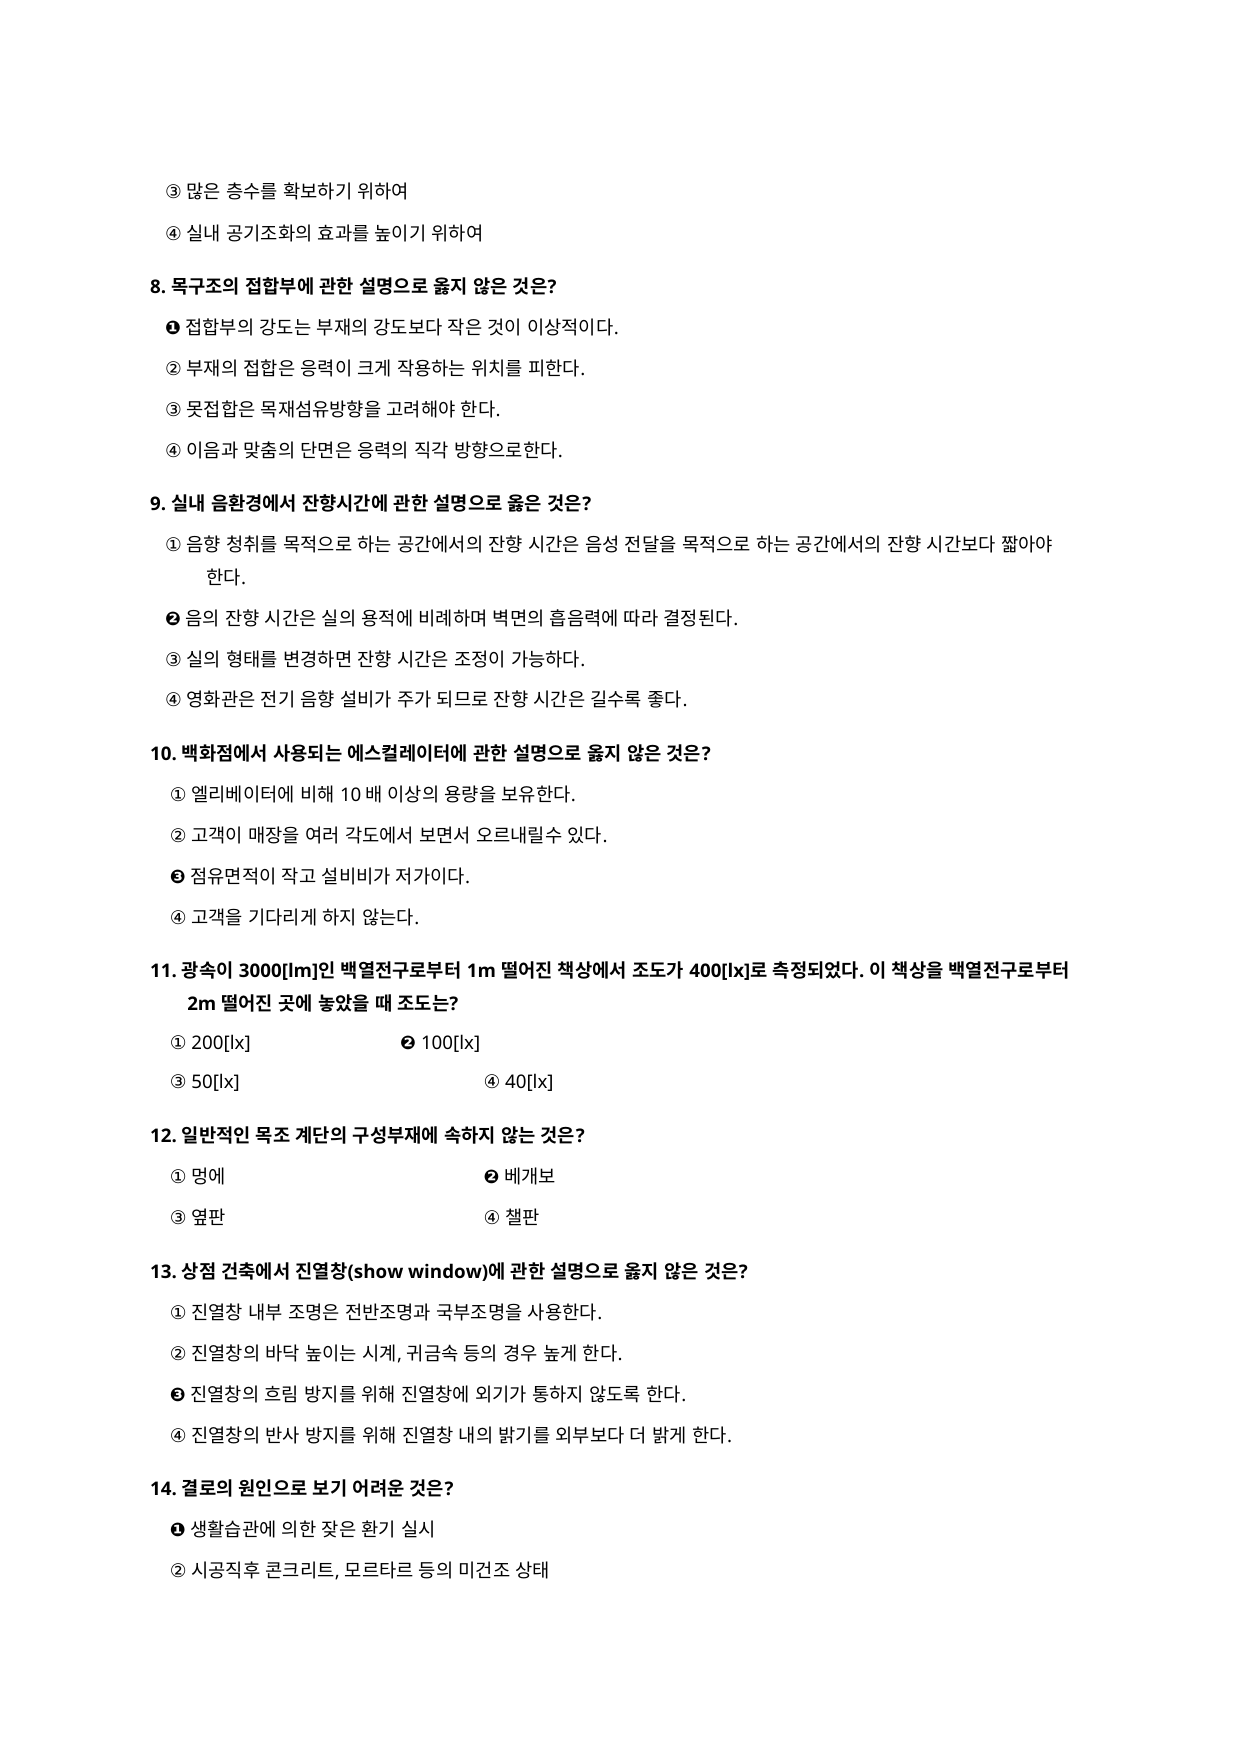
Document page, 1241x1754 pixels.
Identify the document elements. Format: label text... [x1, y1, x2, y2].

text ① 음향 청취를 목적으로 하는 공간에서의 잔향 시간은 음성 전달을 목적으로 하는 공간에서의 잔향 시간보다 짧아야 한다. [150, 530, 1090, 589]
text ④ 진열창의 반사 방지를 위해 진열창 내의 밝기를 외부보다 더 밝게 한다. [150, 1420, 1090, 1447]
text ③ 옆판 ④ 챌판 [150, 1203, 1090, 1230]
text ③ 실의 형태를 변경하면 잔향 시간은 조정이 가능하다. [150, 644, 1090, 671]
text 13. 상점 건축에서 진열창(show window)에 관한 설명으로 옳지 않은 것은? [150, 1256, 1090, 1284]
text ❸ 진열창의 흐림 방지를 위해 진열창에 외기가 통하지 않도록 한다. [150, 1379, 1090, 1406]
text 14. 결로의 원인으로 보기 어려운 것은? [150, 1474, 1090, 1501]
text ② 부재의 접합은 응력이 크게 작용하는 위치를 피한다. [150, 353, 1090, 381]
text ④ 영화관은 전기 음향 설비가 주가 되므로 잔향 시간은 길수록 좋다. [150, 685, 1090, 712]
text ① 멍에 ❷ 베개보 [150, 1162, 1090, 1189]
text ② 고객이 매장을 여러 각도에서 보면서 오르내릴수 있다. [150, 820, 1090, 848]
text 10. 백화점에서 사용되는 에스컬레이터에 관한 설명으로 옳지 않은 것은? [150, 738, 1090, 766]
text ③ 못접합은 목재섬유방향을 고려해야 한다. [150, 394, 1090, 422]
text ④ 이음과 맞춤의 단면은 응력의 직각 방향으로한다. [150, 435, 1090, 462]
text ③ 많은 층수를 확보하기 위하여 [150, 177, 1090, 204]
text ❸ 점유면적이 작고 설비비가 저가이다. [150, 861, 1090, 888]
text ① 200[lx] ❷ 100[lx] [150, 1029, 1090, 1055]
text ② 시공직후 콘크리트, 모르타르 등의 미건조 상태 [150, 1556, 1090, 1583]
text ❷ 음의 잔향 시간은 실의 용적에 비례하며 벽면의 흡음력에 따라 결정된다. [150, 603, 1090, 630]
text ② 진열창의 바닥 높이는 시계, 귀금속 등의 경우 높게 한다. [150, 1338, 1090, 1366]
text 9. 실내 음환경에서 잔향시간에 관한 설명으로 옳은 것은? [150, 489, 1090, 516]
text ❶ 생활습관에 의한 잦은 환기 실시 [150, 1514, 1090, 1542]
text 8. 목구조의 접합부에 관한 설명으로 옳지 않은 것은? [150, 272, 1090, 299]
text ① 엘리베이터에 비해 10배 이상의 용량을 보유한다. [150, 779, 1090, 807]
text ④ 고객을 기다리게 하지 않는다. [150, 902, 1090, 929]
text ④ 실내 공기조화의 효과를 높이기 위하여 [150, 218, 1090, 245]
text ❶ 접합부의 강도는 부재의 강도보다 작은 것이 이상적이다. [150, 312, 1090, 340]
text 12. 일반적인 목조 계단의 구성부재에 속하지 않는 것은? [150, 1121, 1090, 1148]
text 11. 광속이 3000[lm]인 백열전구로부터 1m 떨어진 책상에서 조도가 400[lx]로 측정되었다. 이 책상을 백열전구로부터 2m 떨어진 곳에 놓았을 때 조도는? [150, 956, 1090, 1016]
text ③ 50[lx] ④ 40[lx] [150, 1069, 1090, 1094]
text ① 진열창 내부 조명은 전반조명과 국부조명을 사용한다. [150, 1297, 1090, 1324]
